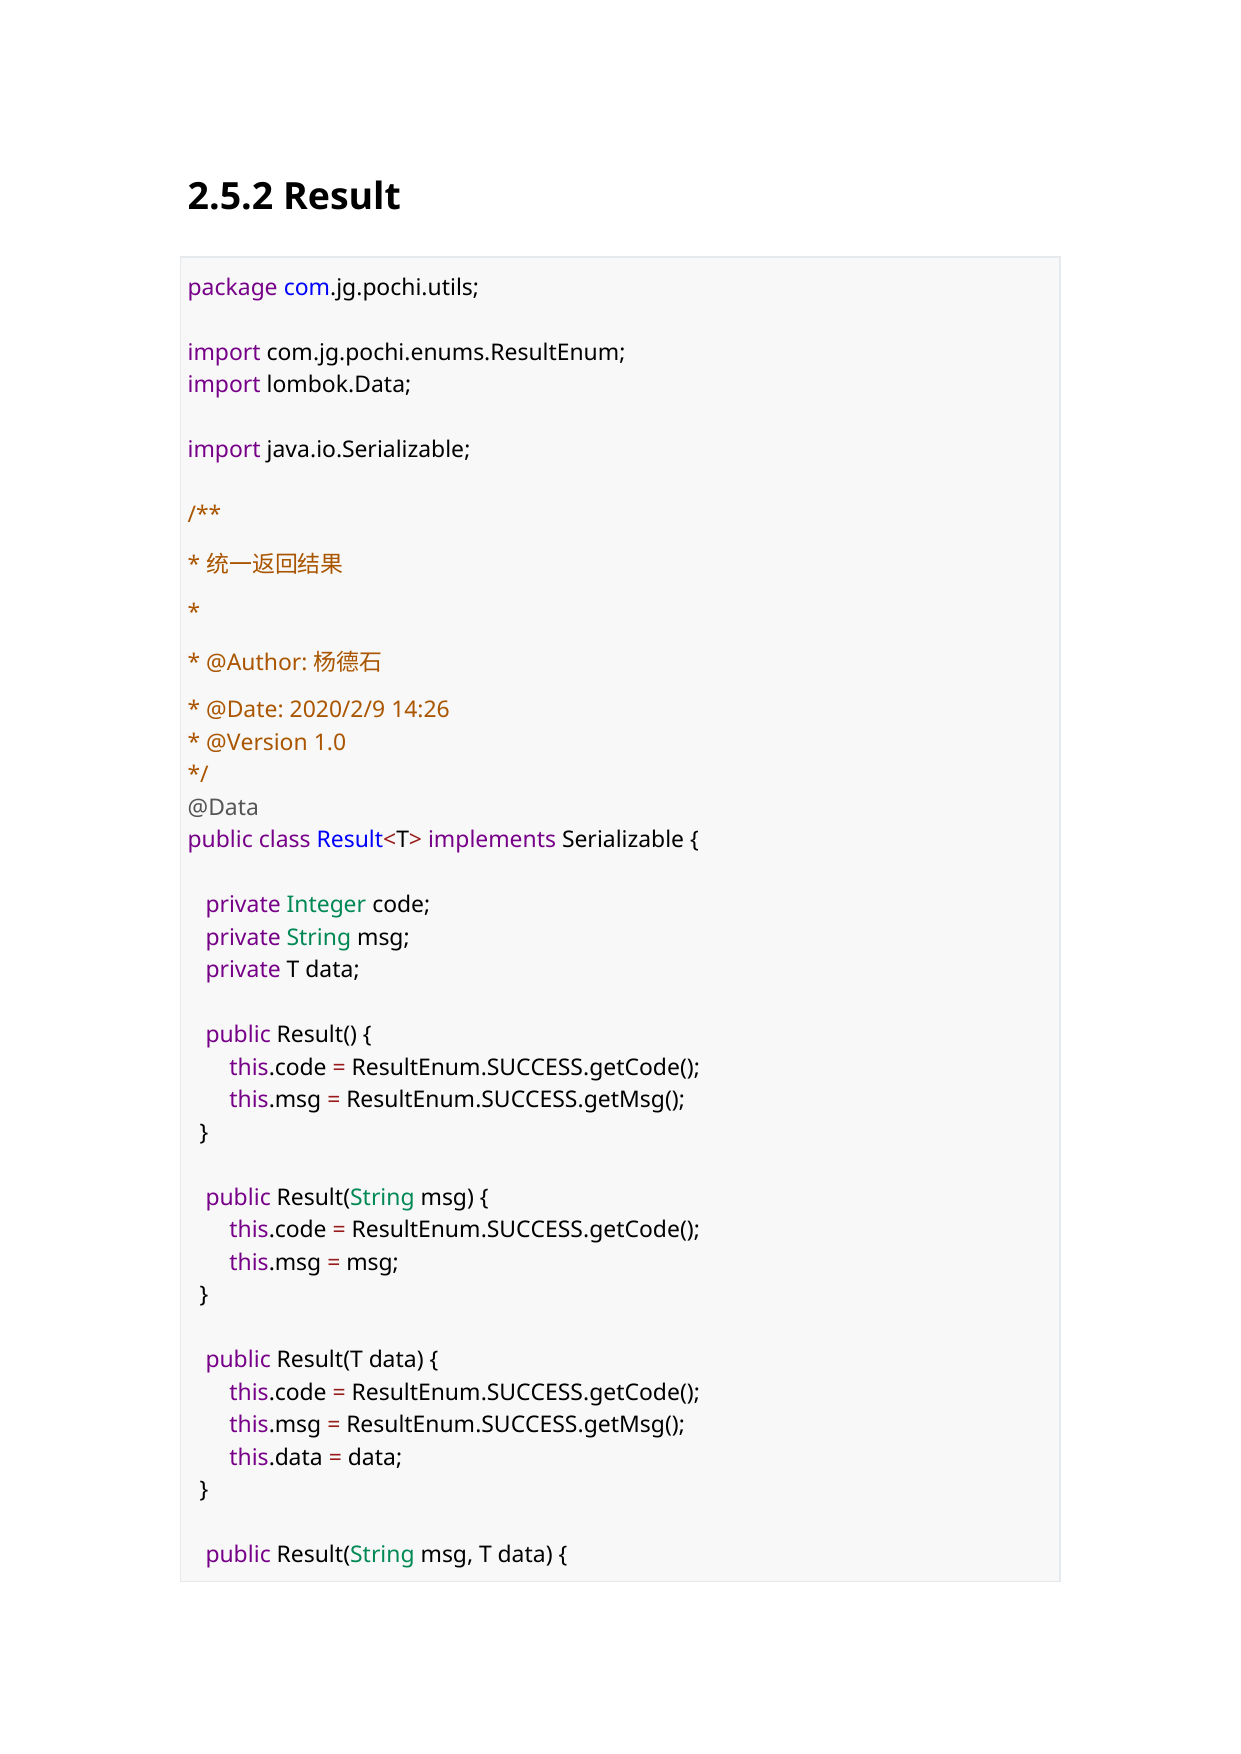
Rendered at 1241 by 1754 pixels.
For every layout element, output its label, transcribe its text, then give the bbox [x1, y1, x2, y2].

text 2.5.2 Result [187, 162, 1053, 227]
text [181, 258, 1059, 1581]
